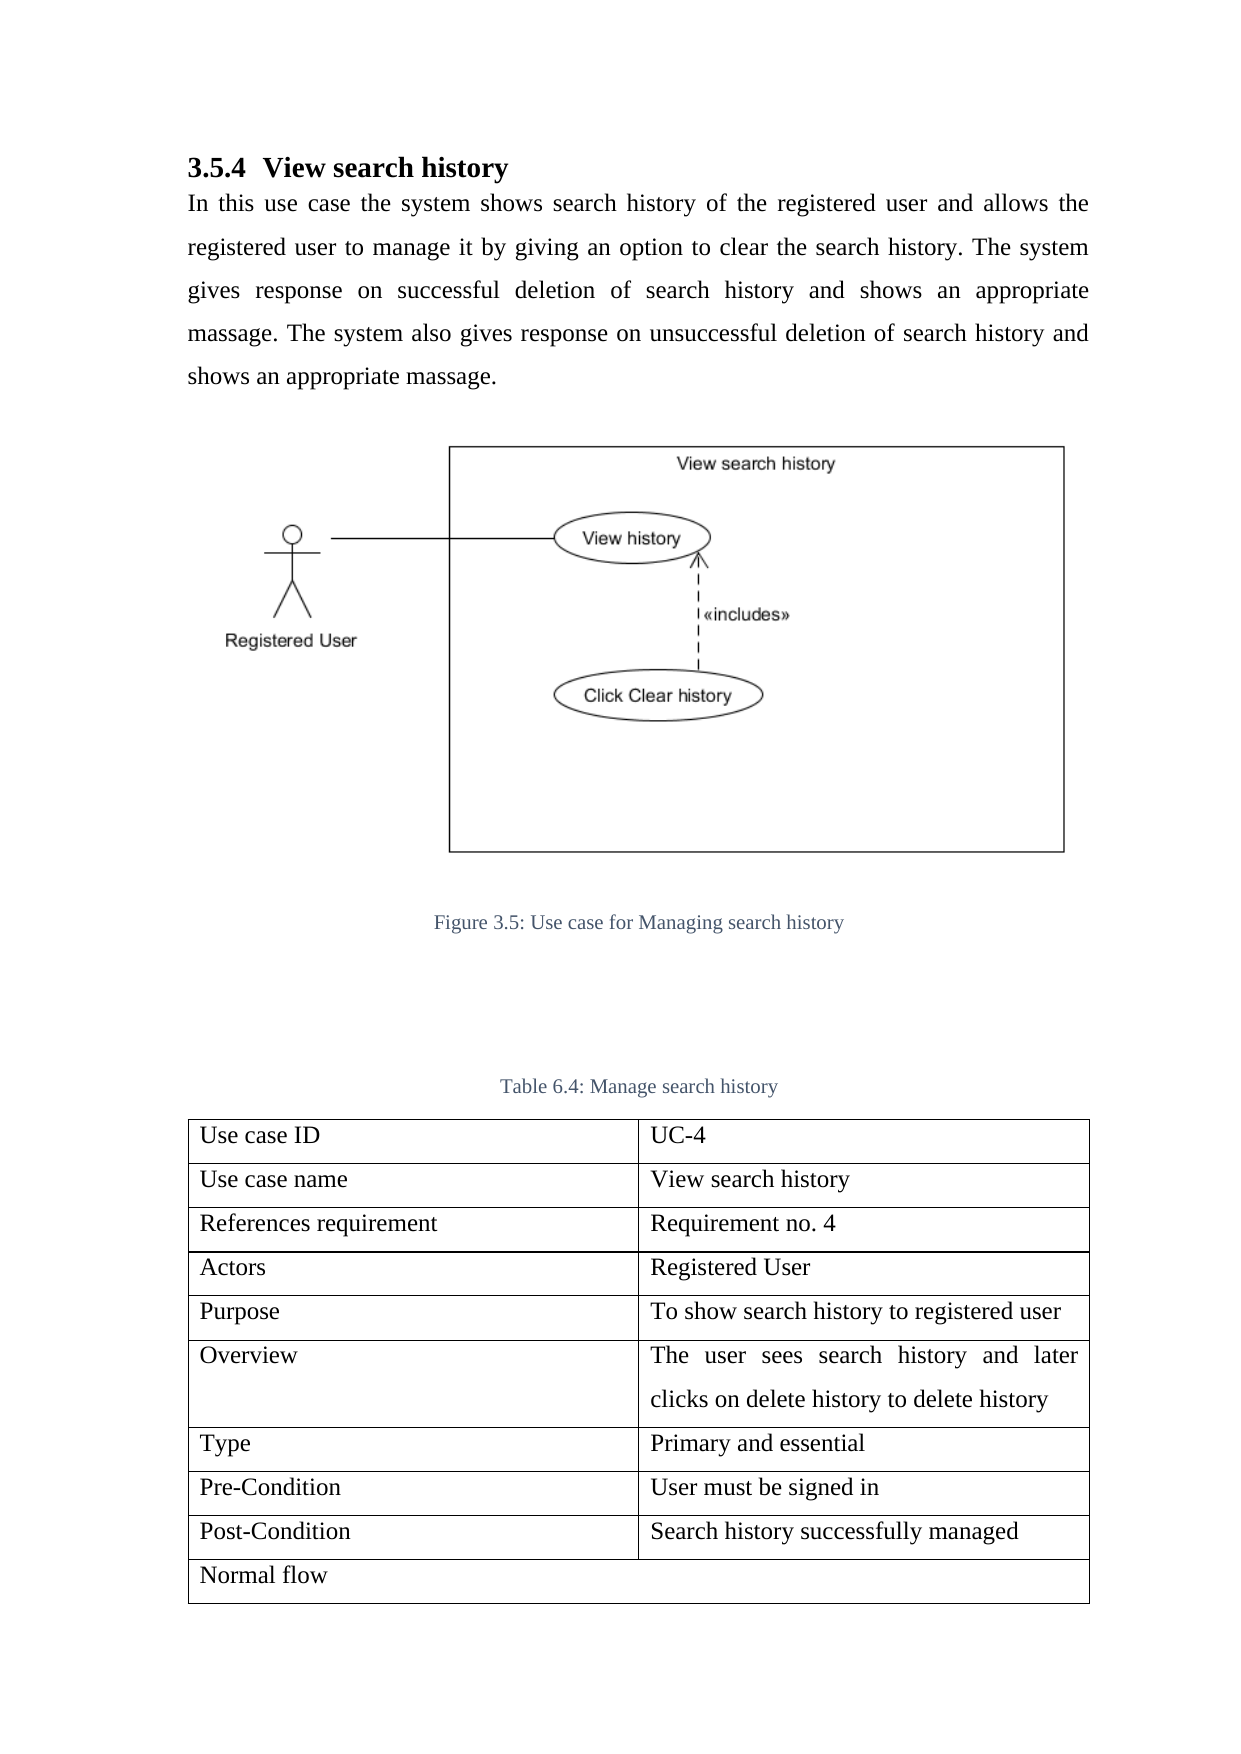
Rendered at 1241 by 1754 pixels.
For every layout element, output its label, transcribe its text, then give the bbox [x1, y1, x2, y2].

table_cell Search history successfully managed [639, 1516, 1089, 1559]
text In this use case the system shows search history of the registered user and allows the registered user to manage it by giving an option to clear the search history. The system gives response on successful deletion of search history and shows an appropriate massage. The system also gives response on unsuccessful deletion of search history and shows an appropriate massage. [187, 188, 1090, 390]
table_cell Type [189, 1428, 638, 1471]
table_cell Requirement no. 4 [639, 1208, 1089, 1251]
picture [187, 420, 1091, 879]
table_cell Registered User [639, 1253, 1089, 1295]
table_cell Normal flow [189, 1560, 1089, 1603]
table_header UC-4 [639, 1120, 1089, 1163]
table_cell Post-Condition [189, 1516, 638, 1559]
table_cell To show search history to registered user [639, 1296, 1089, 1339]
table_cell References requirement [189, 1208, 638, 1251]
table_cell Overview [189, 1341, 638, 1427]
table_cell Pre-Condition [189, 1472, 638, 1515]
table_cell View search history [639, 1164, 1089, 1207]
table_cell User must be signed in [639, 1472, 1089, 1515]
table_cell Primary and essential [639, 1428, 1089, 1471]
table_cell Use case name [189, 1164, 638, 1207]
text Figure 3.5: Use case for Managing search history [187, 910, 1090, 934]
subtitle View search history [187, 150, 1090, 183]
table_cell Actors [189, 1253, 638, 1295]
table_header Use case ID [189, 1120, 638, 1163]
table_cell Purpose [189, 1296, 638, 1339]
table_cell The user sees search history and later clicks on delete history to delete history [639, 1341, 1089, 1427]
